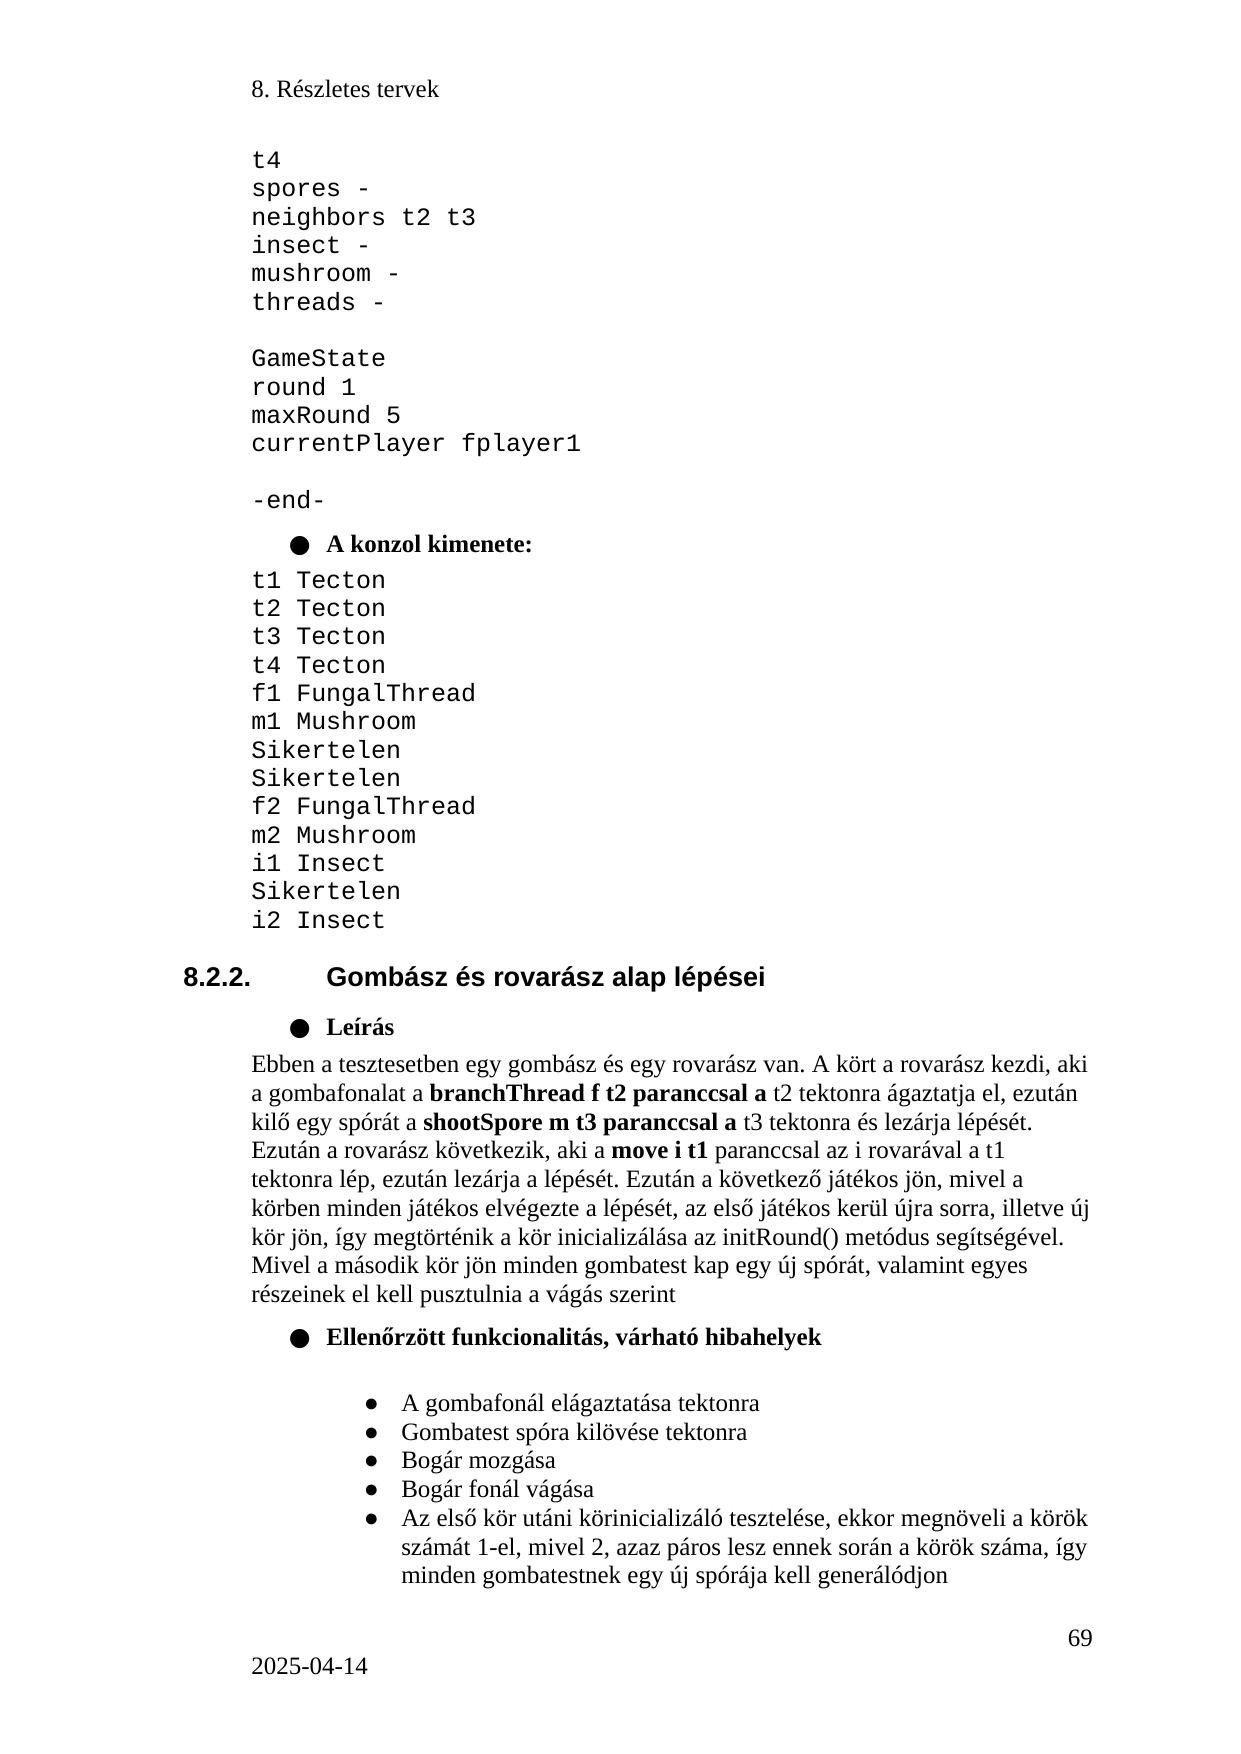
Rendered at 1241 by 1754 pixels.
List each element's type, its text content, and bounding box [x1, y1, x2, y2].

list Bogár fonál vágása [363, 1474, 1093, 1503]
text m1 Mushroom [251, 709, 1093, 737]
list Az első kör utáni körinicializáló tesztelése, ekkor megnöveli a körök számát 1-el, mivel 2, azaz páros lesz ennek során a körök száma, így minden gombatestnek egy új spórája kell generálódjon [363, 1503, 1093, 1589]
text Ebben a tesztesetben egy gombász és egy rovarász van. A kört a rovarász kezdi, aki a gombafonalat a branchThread f t2 paranccsal a t2 tektonra ágaztatja el, ezután kilő egy spórát a shootSpore m t3 paranccsal a t3 tektonra és lezárja lépését. Ezután a rovarász következik, aki a move i t1 paranccsal az i rovarával a t1 tektonra lép, ezután lezárja a lépését. Ezután a következő játékos jön, mivel a körben minden játékos elvégezte a lépését, az első játékos kerül újra sorra, illetve új kör jön, így megtörténik a kör inicializálása az initRound() metódus segítségével. Mivel a második kör jön minden gombatest kap egy új spórát, valamint egyes részeinek el kell pusztulnia a vágás szerint [251, 1049, 1093, 1308]
text t2 Tecton [251, 596, 1093, 624]
list Gombatest spóra kilövése tektonra [363, 1417, 1093, 1446]
text currentPlayer fplayer1 [251, 431, 1093, 459]
subtitle Gombász és rovarász alap lépései [251, 961, 1093, 992]
text m2 Mushroom [251, 822, 1093, 851]
text neighbors t2 t3 [251, 204, 1093, 233]
text f1 FungalThread [251, 681, 1093, 709]
text round 1 [251, 374, 1093, 403]
text Sikertelen [251, 766, 1093, 794]
list Ellenőrzött funkcionalitás, várható hibahelyek [288, 1308, 1093, 1359]
text i2 Insect [251, 907, 1093, 936]
text GameState [251, 346, 1093, 374]
text Sikertelen [251, 879, 1093, 907]
list Bogár mozgása [363, 1446, 1093, 1474]
text t1 Tecton [251, 567, 1093, 596]
text maxRound 5 [251, 403, 1093, 431]
text i1 Insect [251, 851, 1093, 879]
text t4 [251, 148, 1093, 176]
text Sikertelen [251, 737, 1093, 766]
text f2 FungalThread [251, 794, 1093, 822]
text spores - [251, 176, 1093, 204]
text -end- [251, 488, 1093, 516]
list Leírás [288, 998, 1093, 1049]
list A gombafonál elágaztatása tektonra [363, 1388, 1093, 1417]
list A konzol kimenete: [288, 516, 1093, 567]
text t3 Tecton [251, 624, 1093, 652]
text threads - [251, 289, 1093, 318]
text insect - [251, 233, 1093, 261]
text t4 Tecton [251, 652, 1093, 681]
text mushroom - [251, 261, 1093, 289]
